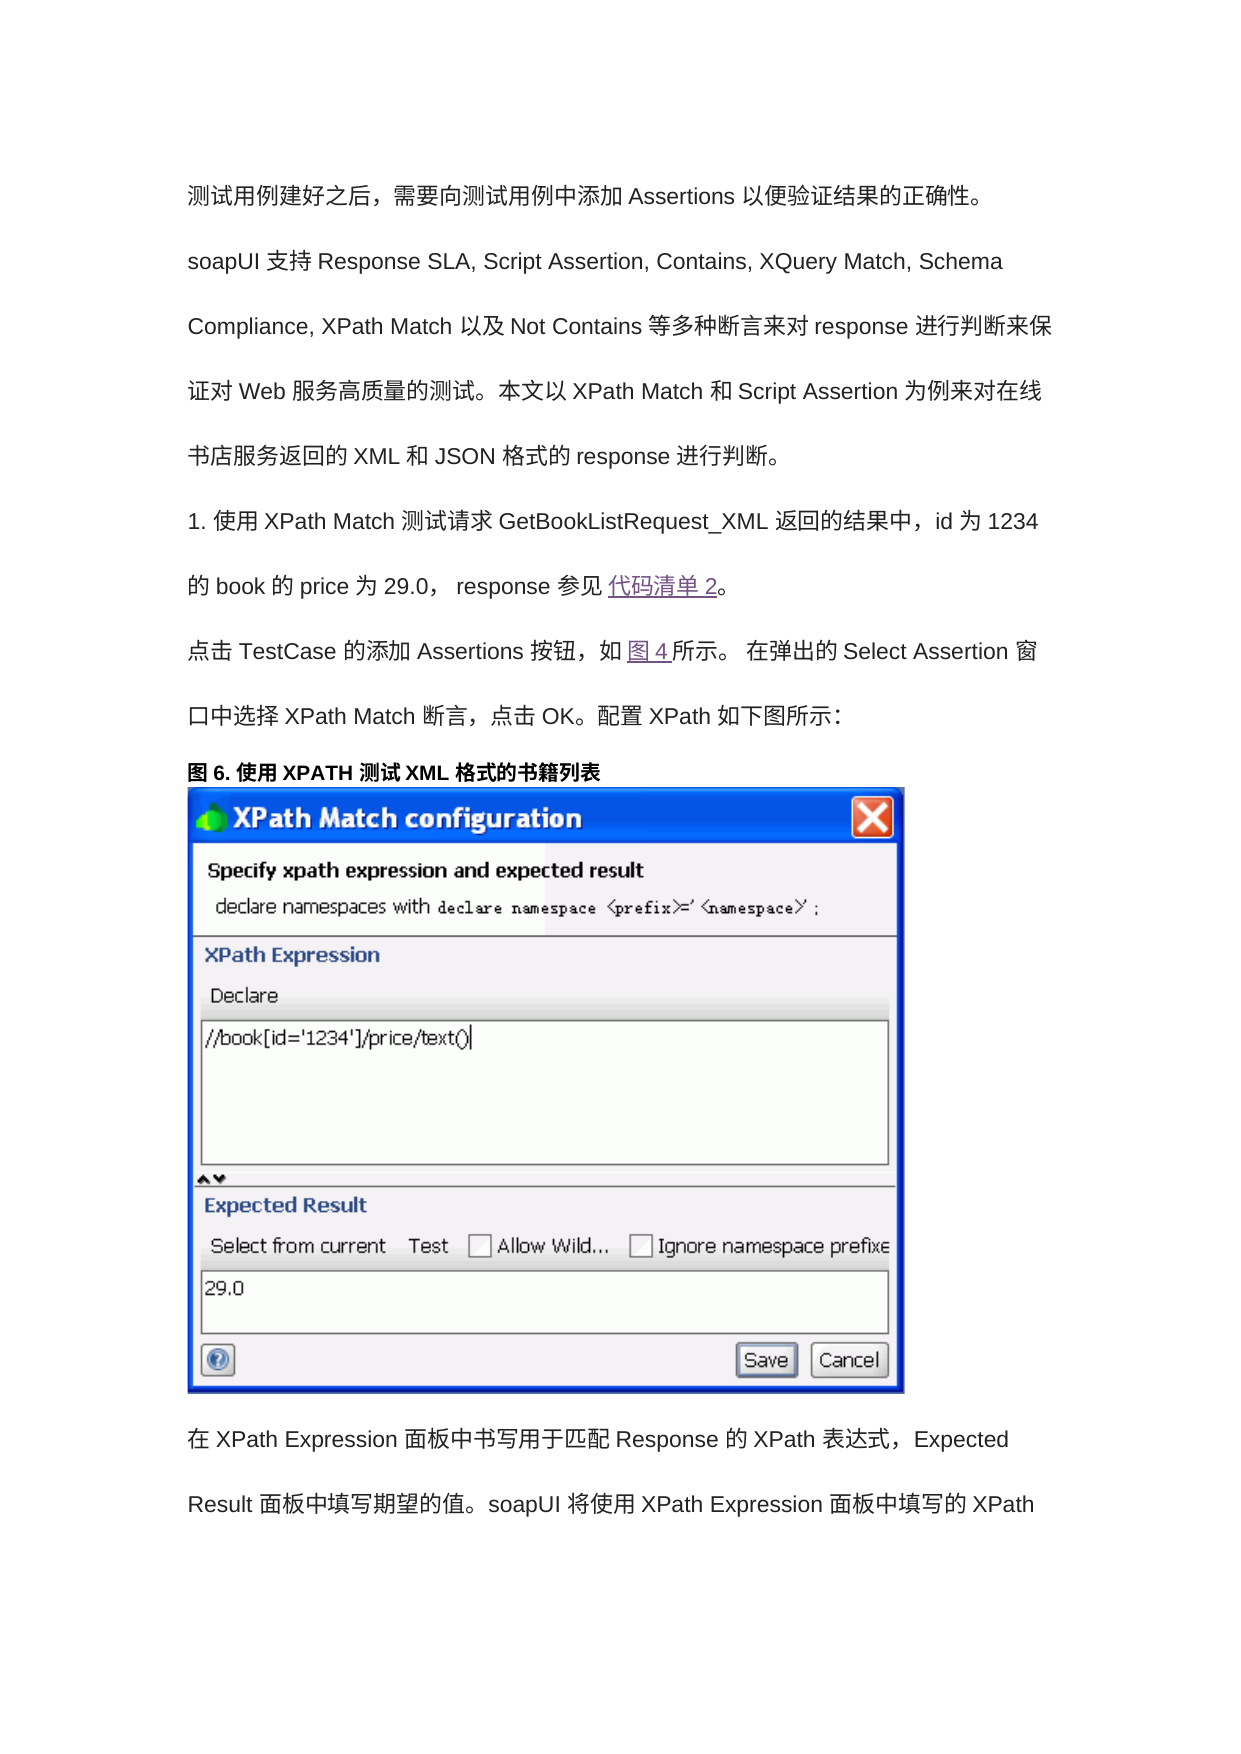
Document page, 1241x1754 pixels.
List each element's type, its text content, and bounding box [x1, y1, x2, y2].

text 点击 TestCase 的添加 Assertions 按钮，如 图 4所示。 在弹出的 Select Assertion 窗口中选择 XPath Match 断言，点击 OK。配置 XPath 如下图所示： [187, 617, 1053, 747]
text 图 6. 使用 XPATH 测试 XML 格式的书籍列表 [187, 755, 1053, 787]
text 测试用例建好之后，需要向测试用例中添加 Assertions 以便验证结果的正确性。soapUI 支持 Response SLA, Script Assertion, Contains, XQuery Match, Schema Compliance, XPath Match 以及 Not Contains 等多种断言来对 response 进行判断来保证对 Web 服务高质量的测试。本文以 XPath Match 和 Script Assertion 为例来对在线书店服务返回的 XML 和 JSON 格式的 response 进行判断。 [187, 162, 1053, 487]
picture [187, 787, 905, 1394]
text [187, 1405, 1053, 1535]
text 1. 使用 XPath Match 测试请求 GetBookListRequest_XML 返回的结果中，id 为 1234 的 book 的 price 为 29.0， response 参见 代码清单 2。 [187, 487, 1053, 617]
